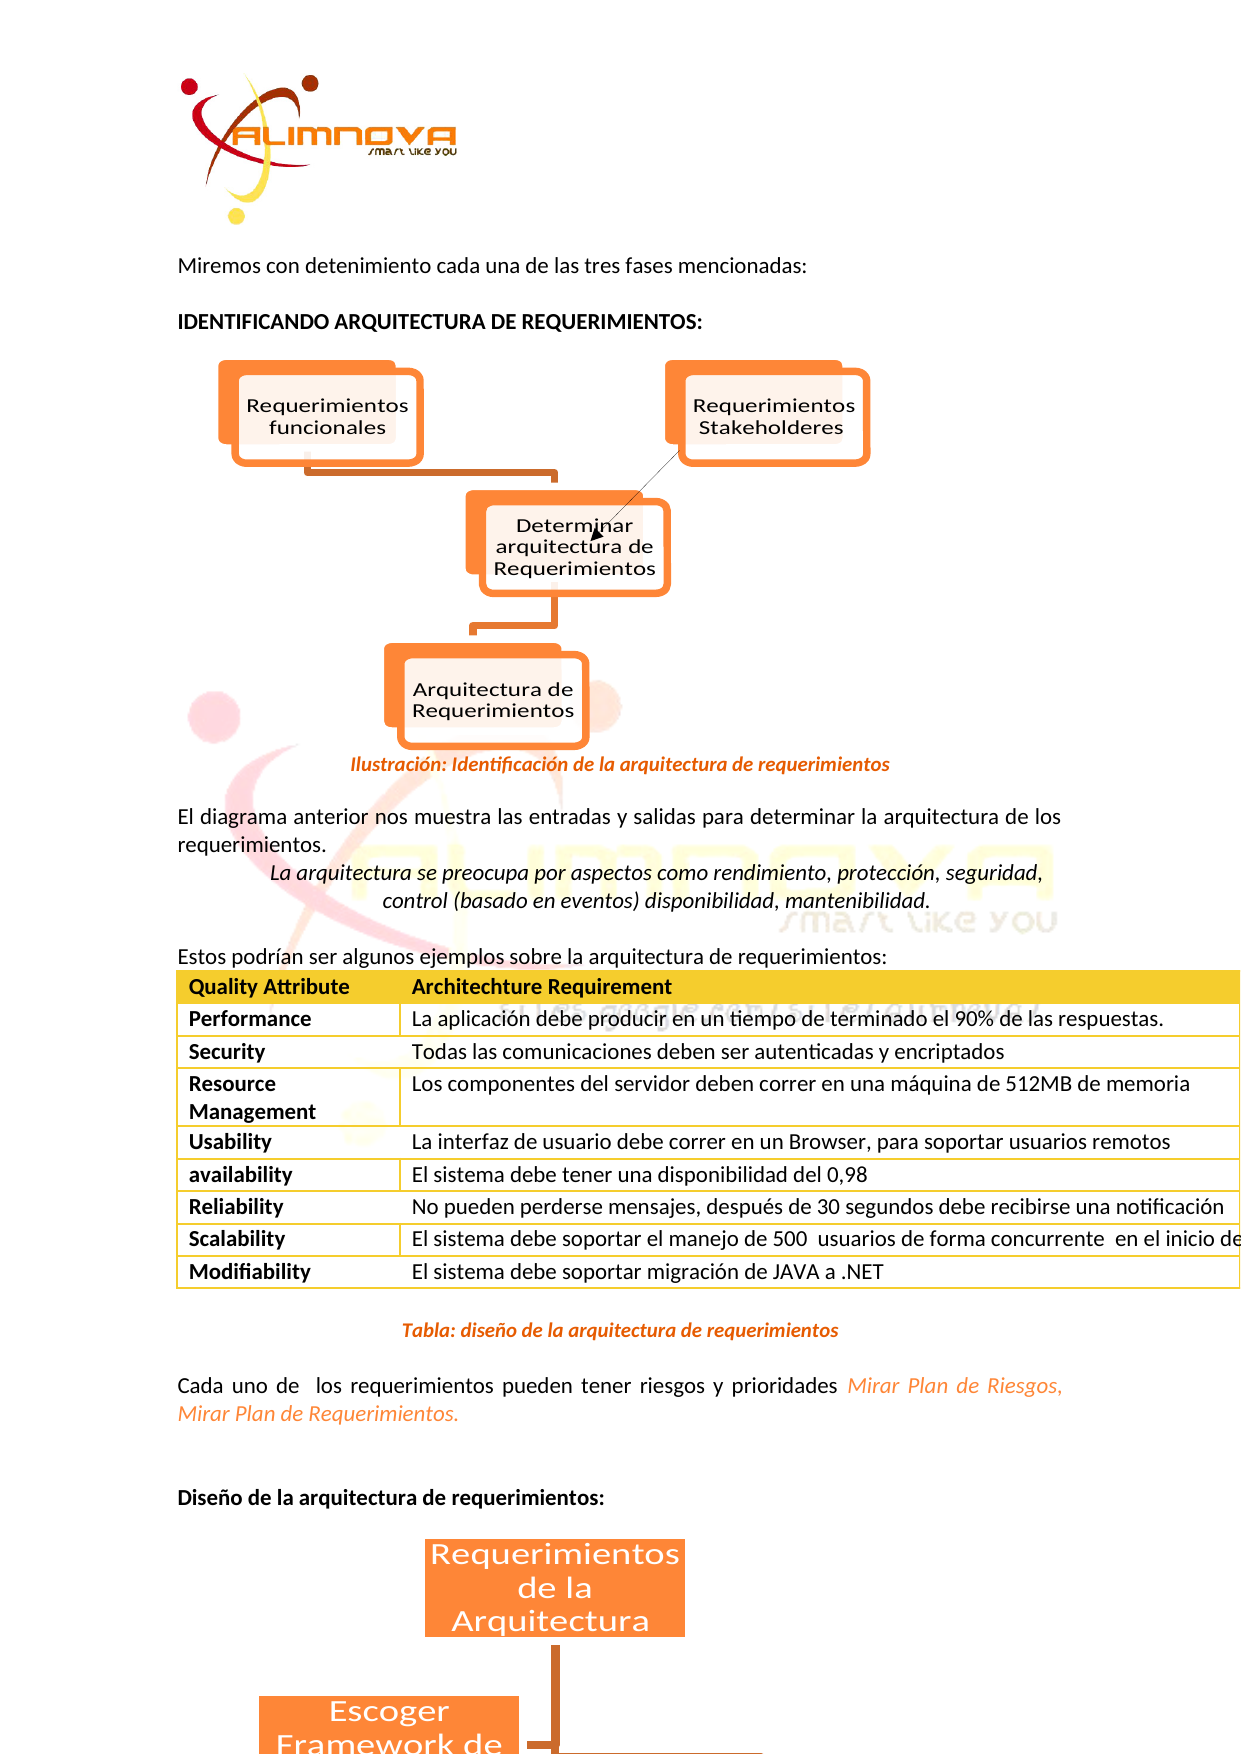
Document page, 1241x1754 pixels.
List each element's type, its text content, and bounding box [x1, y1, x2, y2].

table_cell La aplicación debe producir en un tiempo de terminado el 90% de las respuestas. [401, 1004, 1239, 1035]
table_cell El sistema debe soportar el manejo de 500 usuarios de forma concurrente en el inicio de la partida [401, 1225, 1239, 1255]
table_cell availability [178, 1160, 399, 1190]
table_cell El sistema debe soportar migración de JAVA a .NET [400, 1257, 1239, 1287]
text La arquitectura se preocupa por aspectos como rendimiento, protección, seguridad, control (basado en eventos) disponibilidad, mantenibilidad. [251, 858, 1063, 914]
text Cada uno de los requerimientos pueden tener riesgos y prioridades Mirar Plan de Riesgos, Mirar Plan de Requerimientos. [177, 1371, 1063, 1427]
table_cell Usability [178, 1127, 400, 1158]
text Miremos con detenimiento cada una de las tres fases mencionadas: [177, 251, 1063, 279]
text Ilustración: Identificación de la arquitectura de requerimientos [177, 751, 1063, 776]
table_cell No pueden perderse mensajes, después de 30 segundos debe recibirse una notificación [400, 1192, 1239, 1222]
table_header Architechture Requirement [400, 972, 1239, 1002]
table_cell Performance [178, 1004, 399, 1035]
table_header Quality Attribute [178, 972, 400, 1002]
text El diagrama anterior nos muestra las entradas y salidas para determinar la arquitectura de los requerimientos. [177, 802, 1063, 858]
table_cell Security [178, 1037, 400, 1067]
text Tabla: diseño de la arquitectura de requerimientos [177, 1317, 1063, 1343]
table_cell Reliability [178, 1192, 400, 1222]
table_cell Scalability [178, 1225, 399, 1255]
table_cell Resource Management [178, 1069, 399, 1125]
table_cell Modifiability [178, 1257, 400, 1287]
picture [177, 73, 458, 226]
text Estos podrían ser algunos ejemplos sobre la arquitectura de requerimientos: [177, 942, 1063, 970]
text IDENTIFICANDO ARQUITECTURA DE REQUERIMIENTOS: [177, 307, 1063, 335]
text Diseño de la arquitectura de requerimientos: [177, 1483, 1063, 1511]
table_cell El sistema debe tener una disponibilidad del 0,98 [401, 1160, 1239, 1190]
table_cell La interfaz de usuario debe correr en un Browser, para soportar usuarios remotos [400, 1127, 1239, 1158]
table_cell Todas las comunicaciones deben ser autenticadas y encriptados [400, 1037, 1239, 1067]
table_cell Los componentes del servidor deben correr en una máquina de 512MB de memoria [401, 1069, 1239, 1125]
